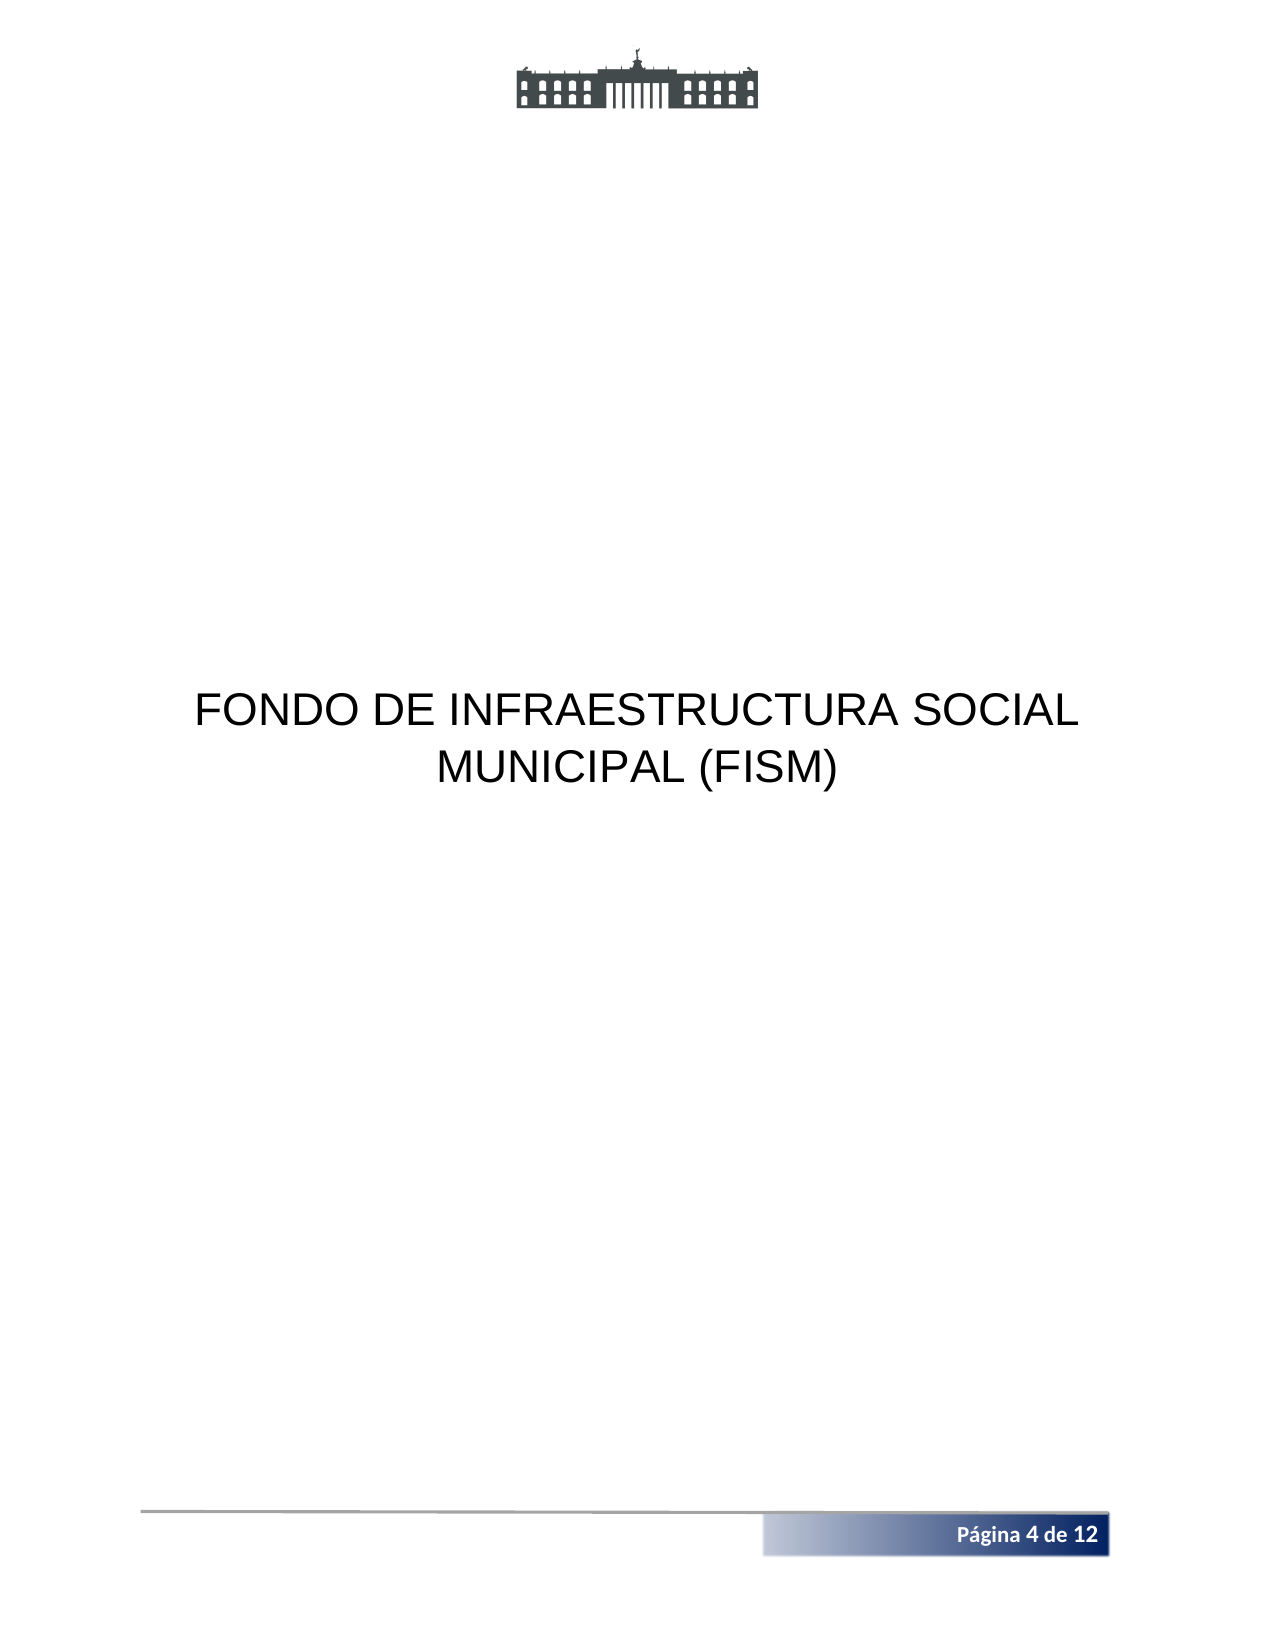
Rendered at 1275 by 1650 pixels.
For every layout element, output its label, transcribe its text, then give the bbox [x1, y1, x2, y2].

subtitle FONDO DE INFRAESTRUCTURA SOCIAL MUNICIPAL (FISM) [177, 683, 1098, 792]
picture [515, 45, 760, 123]
